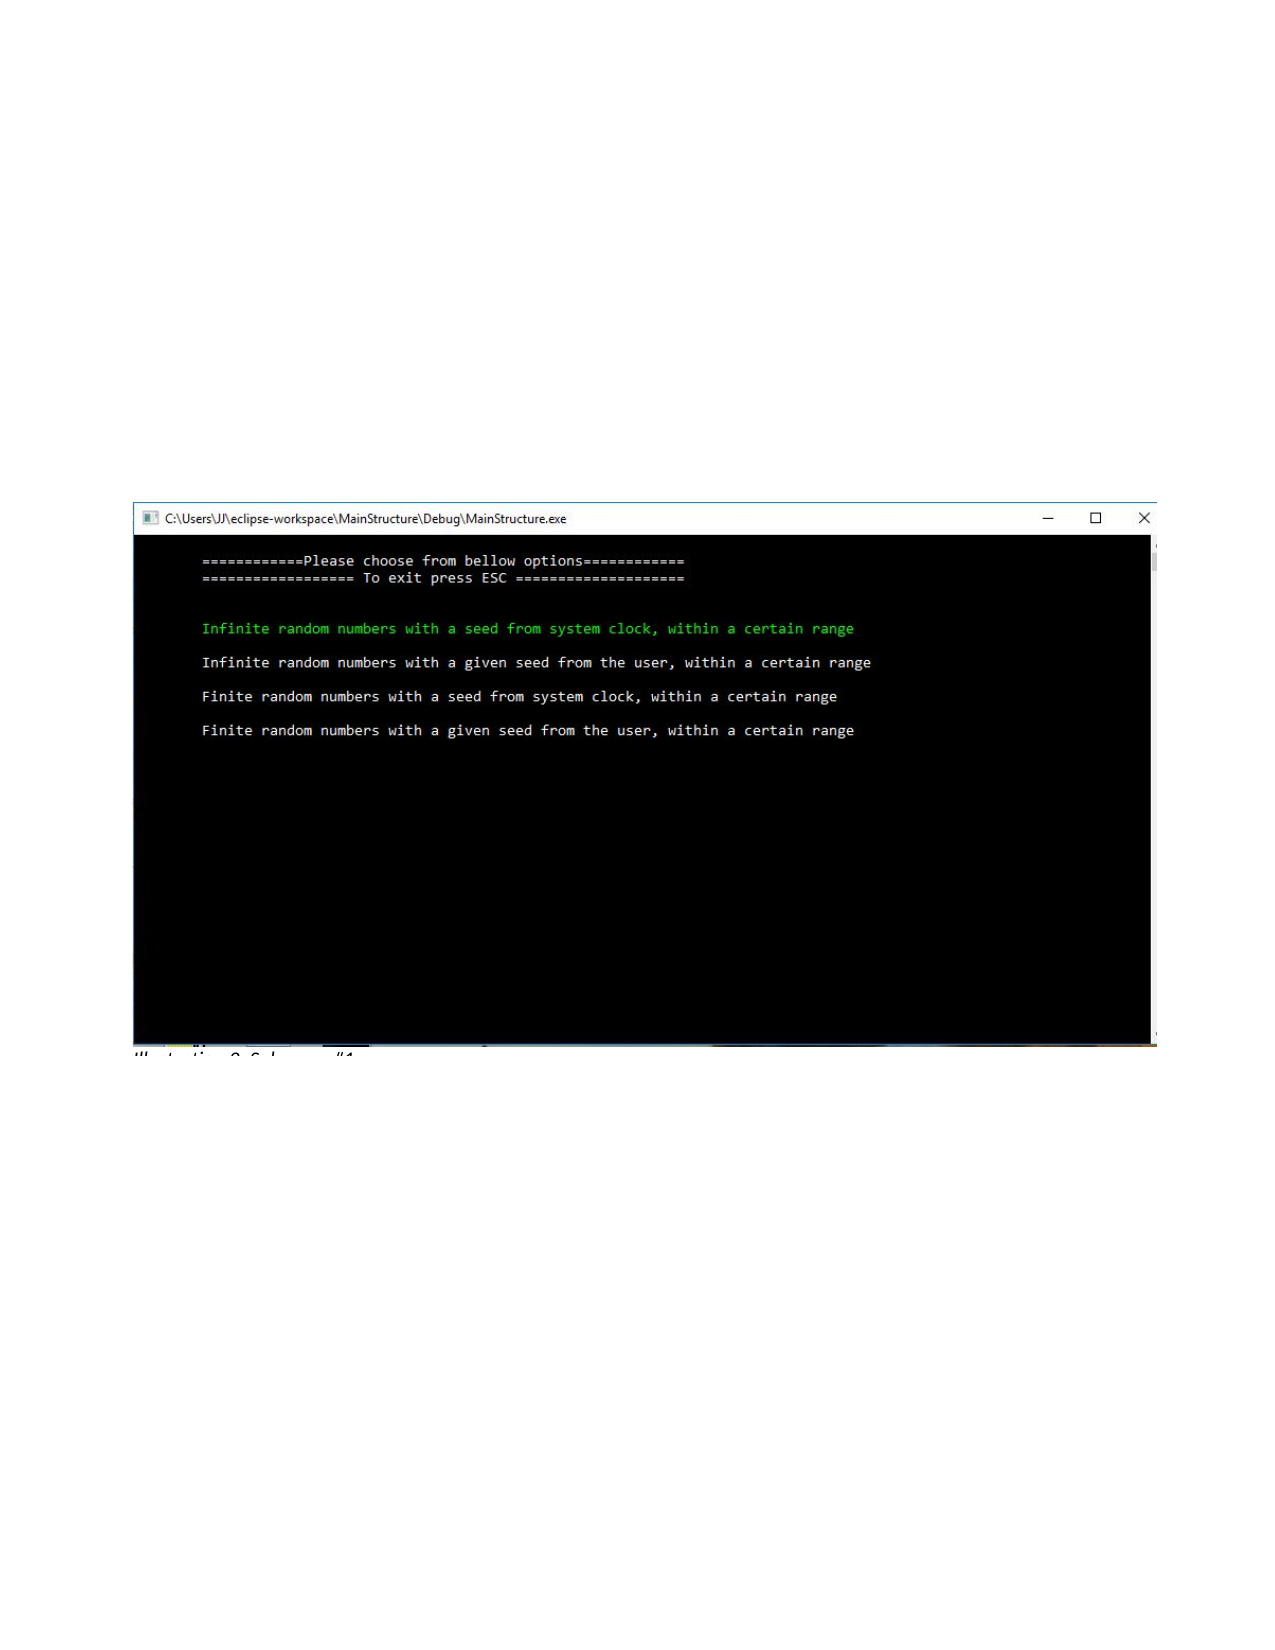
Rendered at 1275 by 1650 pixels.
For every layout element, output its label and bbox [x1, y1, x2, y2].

picture [132, 502, 1157, 1047]
